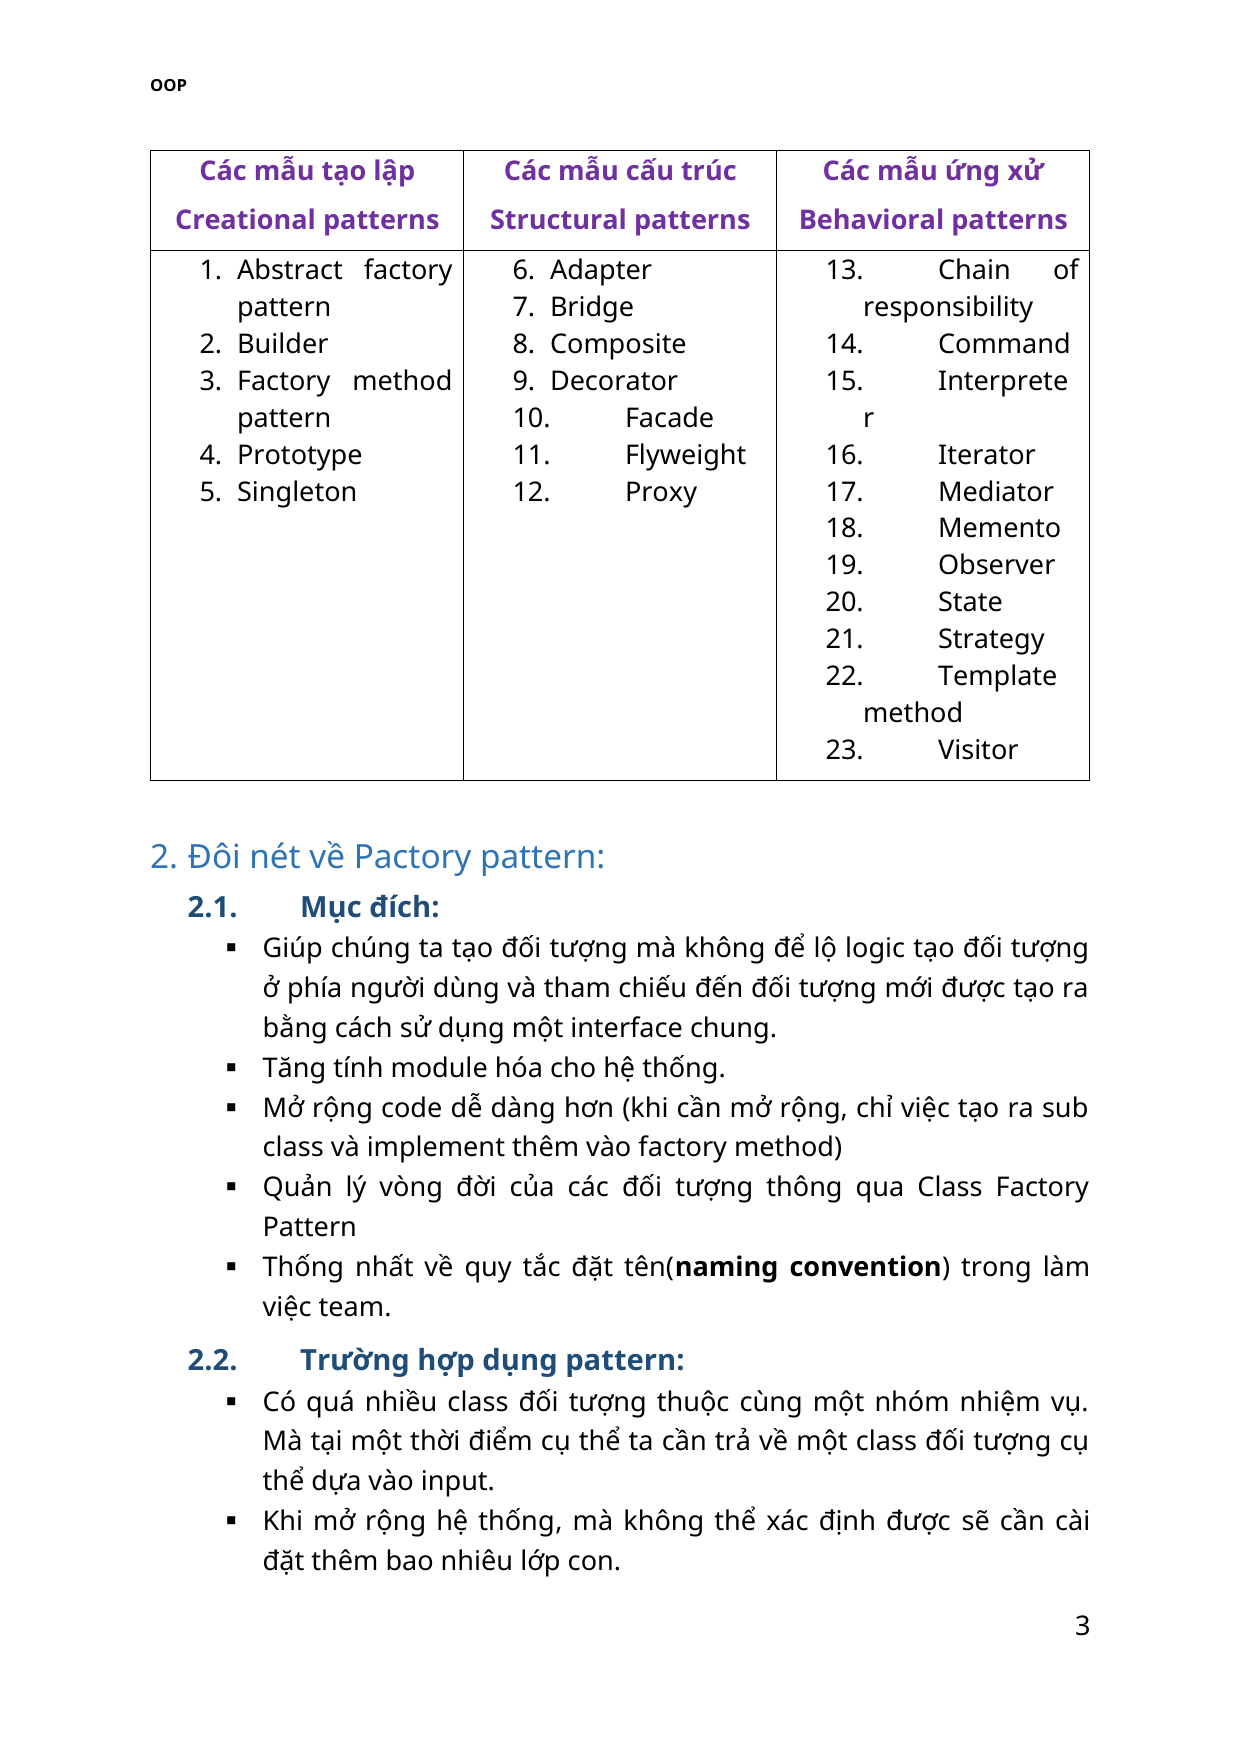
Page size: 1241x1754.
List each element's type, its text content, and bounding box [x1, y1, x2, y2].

subtitle Đôi nét về Pactory pattern: [150, 833, 1090, 878]
subtitle Trường hợp dụng pattern: [187, 1339, 1090, 1379]
table_cell Adapter Bridge Composite Decorator Facade Flyweight Proxy [464, 251, 776, 779]
subtitle Mục đích: [187, 886, 1090, 926]
list Khi mở rộng hệ thống, mà không thể xác định được sẽ cần cài đặt thêm bao nhiêu lớp con. [225, 1501, 1090, 1578]
table_cell Chain of responsibility Command Interpreter Iterator Mediator Memento Observer State Strategy Template method Visitor [777, 251, 1089, 779]
list Giúp chúng ta tạo đối tượng mà không để lộ logic tạo đối tượng ở phía người dùng và tham chiếu đến đối tượng mới được tạo ra bằng cách sử dụng một interface chung. [225, 929, 1090, 1045]
table_header Các mẫu tạo lập Creational patterns [151, 151, 463, 250]
table_header Các mẫu ứng xử Behavioral patterns [777, 151, 1089, 250]
table_header Các mẫu cấu trúc Structural patterns [464, 151, 776, 250]
list Có quá nhiều class đối tượng thuộc cùng một nhóm nhiệm vụ. Mà tại một thời điểm cụ thể ta cần trả về một class đối tượng cụ thể dựa vào input. [225, 1382, 1090, 1498]
list Tăng tính module hóa cho hệ thống. [225, 1048, 1090, 1085]
list Mở rộng code dễ dàng hơn (khi cần mở rộng, chỉ việc tạo ra sub class và implement thêm vào factory method) [225, 1088, 1090, 1165]
list Thống nhất về quy tắc đặt tên(naming convention) trong làm việc team. [225, 1247, 1090, 1324]
table_cell Abstract factory pattern Builder Factory method pattern Prototype Singleton [151, 251, 463, 779]
list Quản lý vòng đời của các đối tượng thông qua Class Factory Pattern [225, 1168, 1090, 1244]
